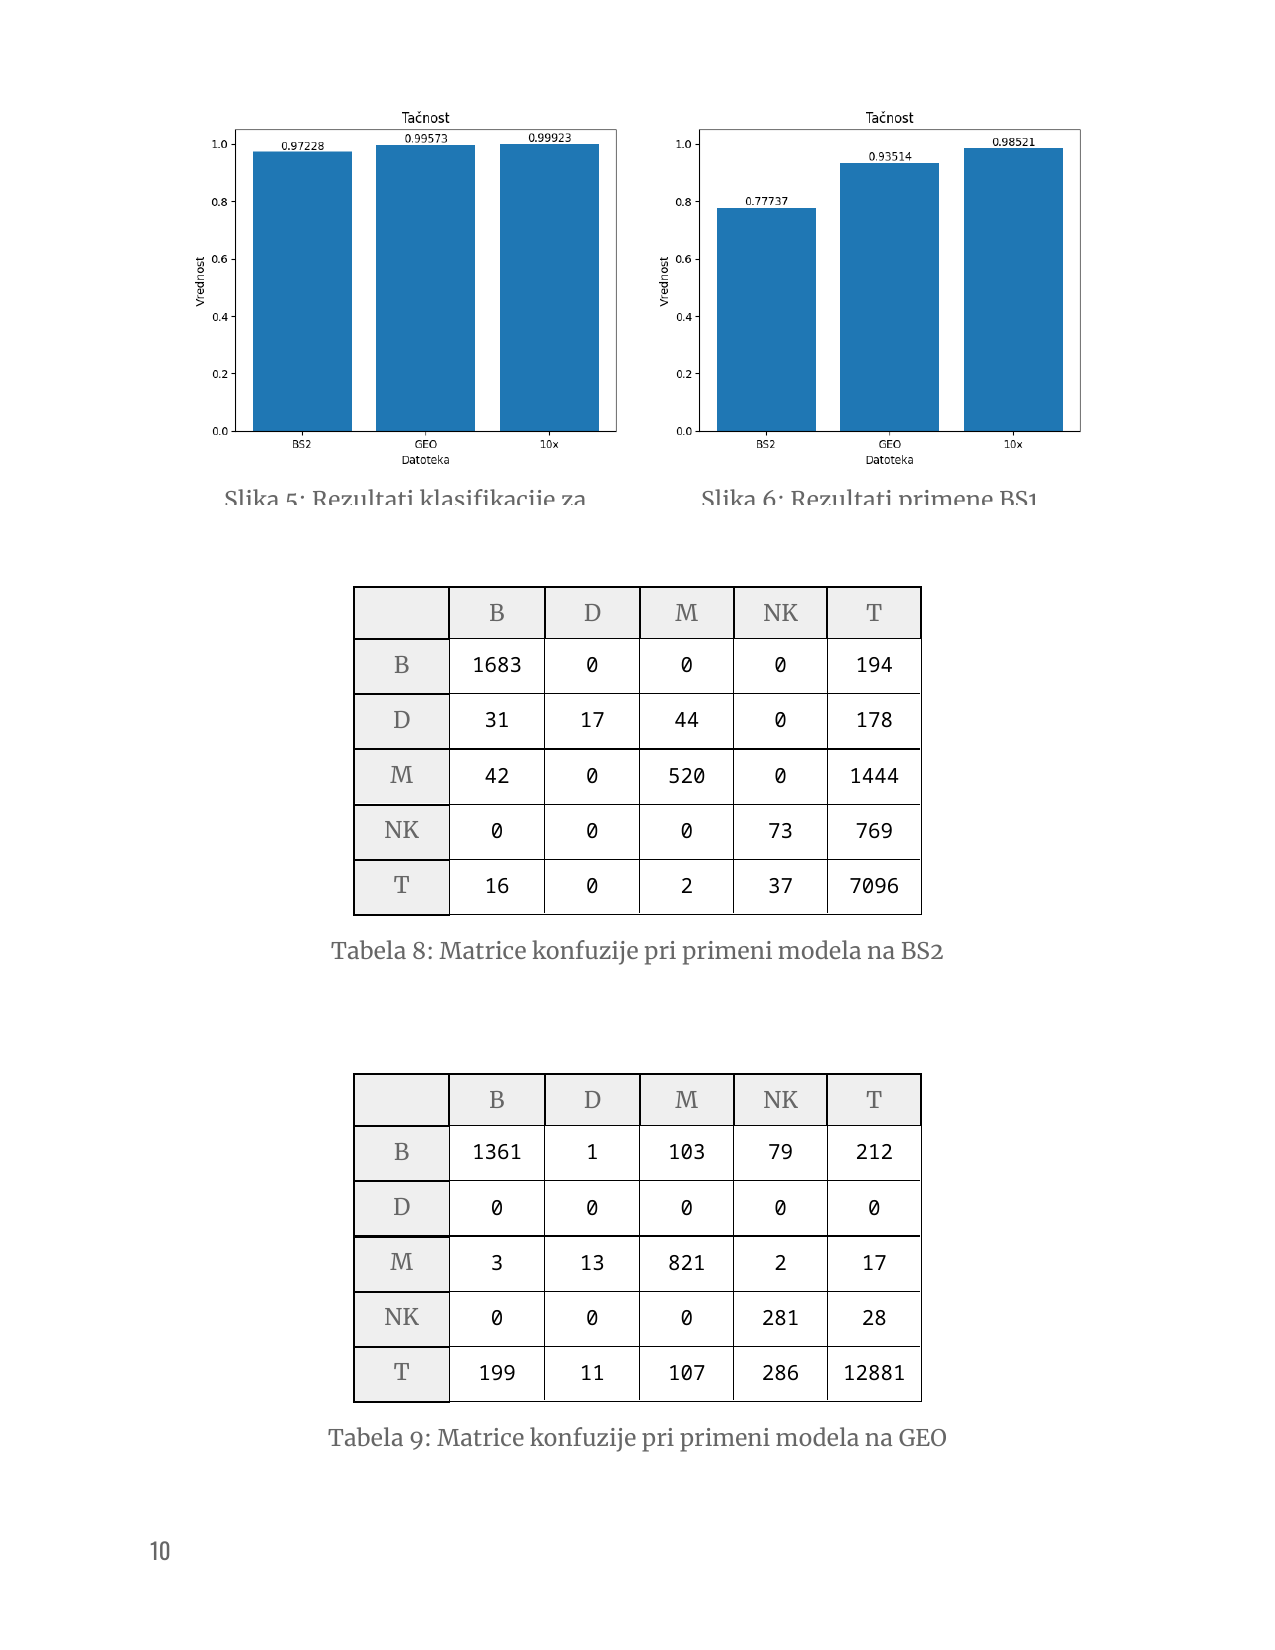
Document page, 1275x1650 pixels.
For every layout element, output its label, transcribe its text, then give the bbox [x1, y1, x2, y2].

picture [652, 103, 1087, 474]
table_cell 31 [450, 694, 544, 748]
table_cell 17 [828, 1235, 921, 1291]
table_cell 0 [450, 1181, 544, 1235]
table_header B [450, 1075, 544, 1125]
table_cell 0 [640, 805, 733, 859]
table_cell 0 [545, 1292, 639, 1346]
table_cell 42 [450, 750, 544, 803]
table_cell 3 [450, 1237, 544, 1291]
table_cell 0 [545, 860, 640, 914]
table_cell 0 [640, 639, 733, 693]
table_cell 1444 [828, 748, 921, 803]
table_cell 13 [545, 1237, 639, 1291]
table_cell B [355, 1127, 449, 1180]
table_header M [641, 1075, 733, 1125]
table_cell 11 [545, 1347, 640, 1401]
table_cell 281 [734, 1292, 827, 1346]
table_header D [546, 1075, 639, 1125]
table_cell 212 [828, 1126, 921, 1180]
table_cell 37 [734, 860, 827, 914]
table_cell 28 [828, 1291, 921, 1346]
table_cell 44 [640, 694, 733, 748]
table_cell 194 [828, 639, 921, 693]
table_cell 0 [734, 1181, 827, 1235]
table_cell D [355, 695, 449, 748]
table_cell 2 [640, 860, 733, 914]
table_cell 0 [545, 1181, 639, 1235]
table_cell 199 [450, 1347, 544, 1401]
table_cell 286 [734, 1347, 827, 1401]
table_cell 2 [734, 1237, 827, 1291]
table_cell 0 [545, 750, 639, 803]
text Tabela 9: Matrice konfuzije pri primeni modela na GEO [150, 1424, 1125, 1453]
table_cell 520 [640, 750, 733, 803]
table_cell 0 [734, 639, 827, 693]
table_cell B [355, 640, 449, 693]
table_header M [641, 588, 733, 638]
table_cell 0 [734, 694, 827, 748]
table_cell M [355, 750, 449, 803]
table_cell 17 [545, 694, 639, 748]
table_header NK [735, 588, 826, 638]
table_cell T [355, 1348, 449, 1401]
table_cell 0 [828, 1180, 921, 1235]
table_cell 0 [640, 1181, 733, 1235]
table_cell 0 [545, 639, 639, 693]
table_cell 7096 [827, 859, 921, 914]
table_cell 73 [734, 805, 827, 859]
table_cell 103 [640, 1126, 733, 1180]
table_cell 1683 [450, 639, 544, 693]
table_cell M [355, 1238, 449, 1291]
table_cell 821 [640, 1237, 733, 1291]
table_header [355, 588, 448, 638]
table_header T [828, 588, 920, 638]
table_cell 12881 [827, 1346, 921, 1401]
table_header NK [735, 1075, 826, 1125]
table_cell 0 [734, 750, 827, 803]
table_cell 769 [828, 804, 921, 859]
table_header B [450, 588, 544, 638]
table_cell 16 [450, 860, 544, 914]
table_cell NK [355, 806, 449, 859]
table_cell 178 [828, 693, 921, 748]
picture [188, 103, 623, 474]
table_cell 107 [640, 1347, 733, 1401]
text Tabela 8: Matrice konfuzije pri primeni modela na BS2 [150, 937, 1125, 966]
table_cell T [355, 861, 449, 914]
table_cell 1 [545, 1126, 639, 1180]
table_cell 79 [734, 1126, 827, 1180]
table_cell D [355, 1182, 449, 1235]
table_header T [828, 1075, 920, 1125]
table_cell 1361 [450, 1126, 544, 1180]
table_header D [546, 588, 639, 638]
table_cell NK [355, 1293, 449, 1346]
table_cell 0 [640, 1292, 733, 1346]
table_cell 0 [450, 1292, 544, 1346]
table_header [355, 1075, 448, 1125]
table_cell 0 [450, 805, 544, 859]
table_cell 0 [545, 805, 639, 859]
